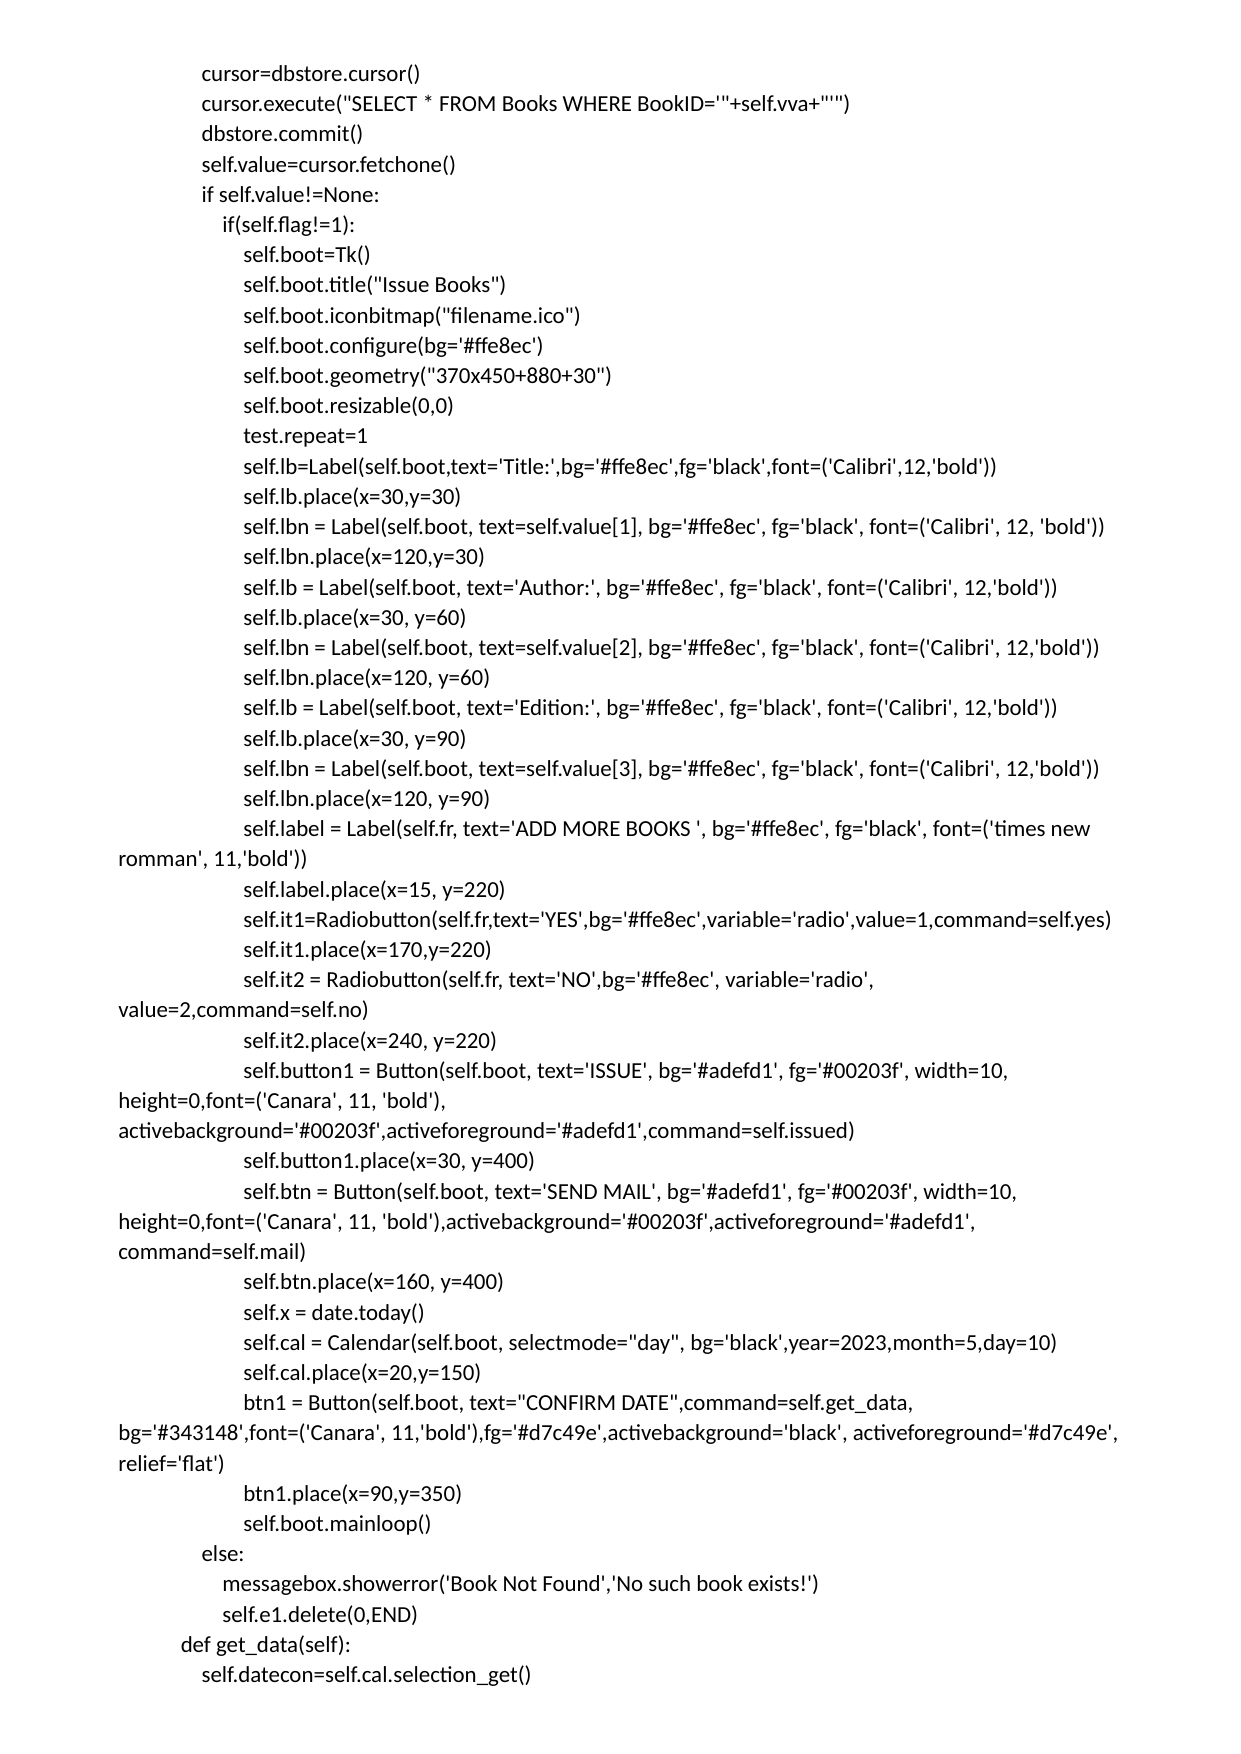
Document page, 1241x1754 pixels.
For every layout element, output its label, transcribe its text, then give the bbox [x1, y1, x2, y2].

text def get_data(self): [118, 1630, 1122, 1658]
text self.button1 = Button(self.boot, text='ISSUE', bg='#adefd1', fg='#00203f', width=10, height=0,font=('Canara', 11, 'bold'), activebackground='#00203f',activeforeground='#adefd1',command=self.issued) [118, 1056, 1122, 1144]
text self.boot.iconbitmap("filename.ico") [118, 301, 1122, 329]
text if(self.flag!=1): [118, 210, 1122, 238]
text self.boot.mainloop() [118, 1509, 1122, 1537]
text self.it1.place(x=170,y=220) [118, 935, 1122, 963]
text self.label = Label(self.fr, text='ADD MORE BOOKS ', bg='#ffe8ec', fg='black', font=('times new romman', 11,'bold')) [118, 814, 1122, 872]
text self.boot.geometry("370x450+880+30") [118, 361, 1122, 389]
text self.lbn.place(x=120, y=90) [118, 784, 1122, 812]
text self.boot.configure(bg='#ffe8ec') [118, 331, 1122, 359]
text self.lb.place(x=30,y=30) [118, 482, 1122, 510]
text self.boot=Tk() [118, 240, 1122, 268]
text self.lb.place(x=30, y=90) [118, 724, 1122, 752]
text self.btn = Button(self.boot, text='SEND MAIL', bg='#adefd1', fg='#00203f', width=10, height=0,font=('Canara', 11, 'bold'),activebackground='#00203f',activeforeground='#adefd1', command=self.mail) [118, 1177, 1122, 1265]
text btn1 = Button(self.boot, text="CONFIRM DATE",command=self.get_data, bg='#343148',font=('Canara', 11,'bold'),fg='#d7c49e',activebackground='black', activeforeground='#d7c49e', relief='flat') [118, 1388, 1122, 1477]
text dbstore.commit() [118, 119, 1122, 147]
text self.e1.delete(0,END) [118, 1600, 1122, 1628]
text self.lbn = Label(self.boot, text=self.value[2], bg='#ffe8ec', fg='black', font=('Calibri', 12,'bold')) [118, 633, 1122, 661]
text self.btn.place(x=160, y=400) [118, 1267, 1122, 1295]
text self.boot.title("Issue Books") [118, 271, 1122, 298]
text test.repeat=1 [118, 422, 1122, 449]
text self.cal = Calendar(self.boot, selectmode="day", bg='black',year=2023,month=5,day=10) [118, 1328, 1122, 1356]
text btn1.place(x=90,y=350) [118, 1479, 1122, 1507]
text self.lbn.place(x=120,y=30) [118, 542, 1122, 570]
text self.it2 = Radiobutton(self.fr, text='NO',bg='#ffe8ec', variable='radio', value=2,command=self.no) [118, 965, 1122, 1023]
text self.lbn = Label(self.boot, text=self.value[1], bg='#ffe8ec', fg='black', font=('Calibri', 12, 'bold')) [118, 512, 1122, 540]
text self.lbn.place(x=120, y=60) [118, 663, 1122, 691]
text if self.value!=None: [118, 180, 1122, 208]
text self.button1.place(x=30, y=400) [118, 1147, 1122, 1174]
text else: [118, 1539, 1122, 1567]
text self.lb=Label(self.boot,text='Title:',bg='#ffe8ec',fg='black',font=('Calibri',12,'bold')) [118, 452, 1122, 480]
text self.lb.place(x=30, y=60) [118, 603, 1122, 631]
text self.lb = Label(self.boot, text='Edition:', bg='#ffe8ec', fg='black', font=('Calibri', 12,'bold')) [118, 693, 1122, 721]
text self.x = date.today() [118, 1298, 1122, 1326]
text self.it2.place(x=240, y=220) [118, 1026, 1122, 1054]
text self.lb = Label(self.boot, text='Author:', bg='#ffe8ec', fg='black', font=('Calibri', 12,'bold')) [118, 573, 1122, 601]
text self.label.place(x=15, y=220) [118, 875, 1122, 903]
text self.boot.resizable(0,0) [118, 391, 1122, 419]
text cursor.execute("SELECT * FROM Books WHERE BookID='"+self.vva+"'") [118, 89, 1122, 117]
text self.value=cursor.fetchone() [118, 150, 1122, 178]
text self.lbn = Label(self.boot, text=self.value[3], bg='#ffe8ec', fg='black', font=('Calibri', 12,'bold')) [118, 754, 1122, 782]
text self.it1=Radiobutton(self.fr,text='YES',bg='#ffe8ec',variable='radio',value=1,command=self.yes) [118, 905, 1122, 933]
text cursor=dbstore.cursor() [118, 59, 1122, 87]
text self.datecon=self.cal.selection_get() [118, 1660, 1122, 1688]
text self.cal.place(x=20,y=150) [118, 1358, 1122, 1386]
text messagebox.showerror('Book Not Found','No such book exists!') [118, 1569, 1122, 1597]
